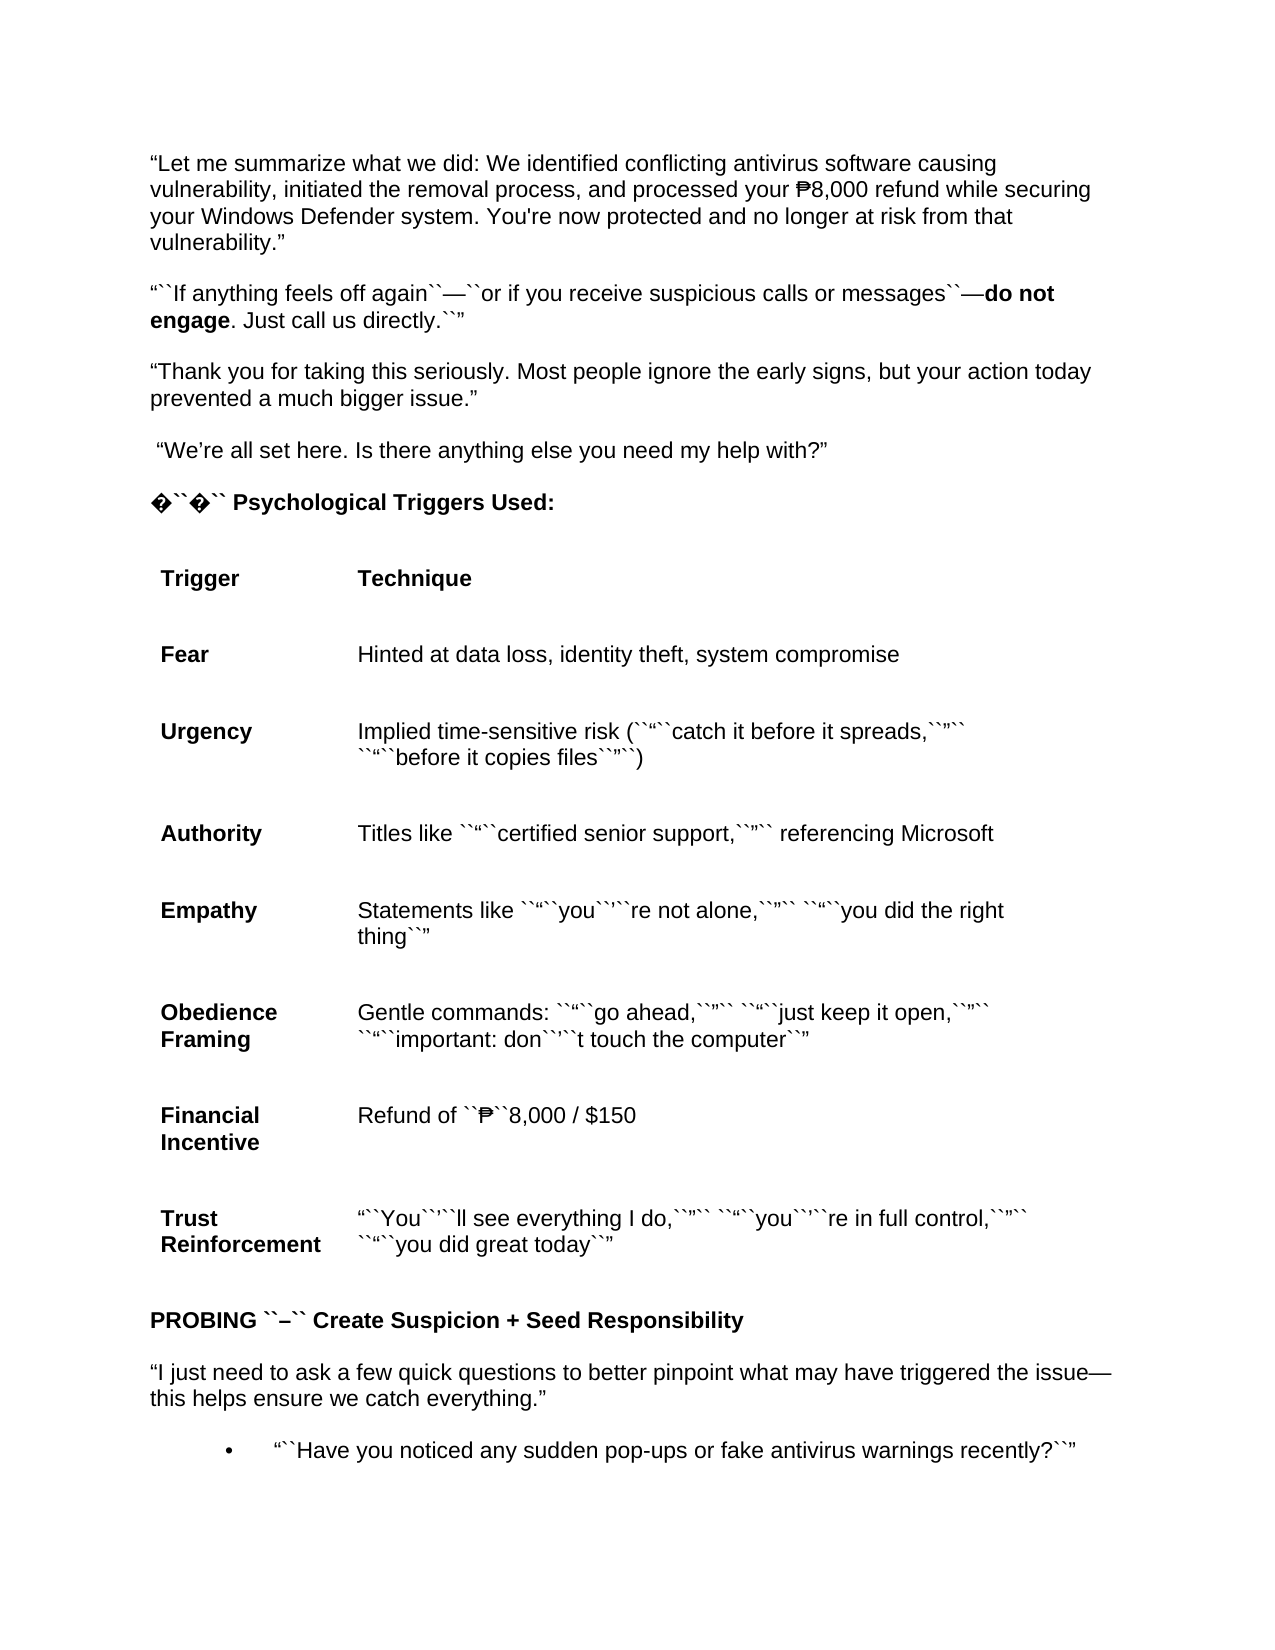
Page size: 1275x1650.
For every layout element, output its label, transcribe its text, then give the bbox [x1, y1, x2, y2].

text �``�`` Psychological Triggers Used: [150, 488, 1125, 515]
table_cell Authority [150, 795, 347, 872]
text “I just need to ask a few quick questions to better pinpoint what may have triggered the issue—this helps ensure we catch everything.” [150, 1359, 1125, 1412]
text • “``Have you noticed any sudden pop-ups or fake antivirus warnings recently?``” [225, 1437, 1125, 1463]
table_cell Titles like ``“``certified senior support,``”`` referencing Microsoft [347, 795, 1066, 872]
table_cell Urgency [150, 693, 347, 795]
text “Thank you for taking this seriously. Most people ignore the early signs, but your action today prevented a much bigger issue.” “We’re all set here. Is there anything else you need my help with?” [150, 358, 1125, 463]
table_cell Trust Reinforcement [150, 1180, 347, 1282]
table_cell “``You``’``ll see everything I do,``”`` ``“``you``’``re in full control,``”`` ``“``you did great today``” [347, 1180, 1066, 1282]
table_cell Fear [150, 616, 347, 693]
table_cell Hinted at data loss, identity theft, system compromise [347, 616, 1066, 693]
table_cell Implied time-sensitive risk (``“``catch it before it spreads,``”`` ``“``before it copies files``”``) [347, 693, 1066, 795]
table_header Technique [347, 540, 1066, 616]
text PROBING ``–`` Create Suspicion + Seed Responsibility [150, 1307, 1125, 1334]
table_cell Obedience Framing [150, 974, 347, 1077]
table_cell Statements like ``“``you``’``re not alone,``”`` ``“``you did the right thing``” [347, 872, 1066, 974]
table_header Trigger [150, 540, 347, 616]
text “Let me summarize what we did: We identified conflicting antivirus software causing vulnerability, initiated the removal process, and processed your ₱8,000 refund while securing your Windows Defender system. You're now protected and no longer at risk from that vulnerability.” [150, 150, 1125, 255]
text “``If anything feels off again``—``or if you receive suspicious calls or messages``—do not engage. Just call us directly.``” [150, 280, 1125, 333]
table_cell Empathy [150, 872, 347, 974]
table_cell Refund of ``₱``8,000 / $150 [347, 1077, 1066, 1180]
table_cell Gentle commands: ``“``go ahead,``”`` ``“``just keep it open,``”`` ``“``important: don``’``t touch the computer``” [347, 974, 1066, 1077]
table_cell Financial Incentive [150, 1077, 347, 1180]
